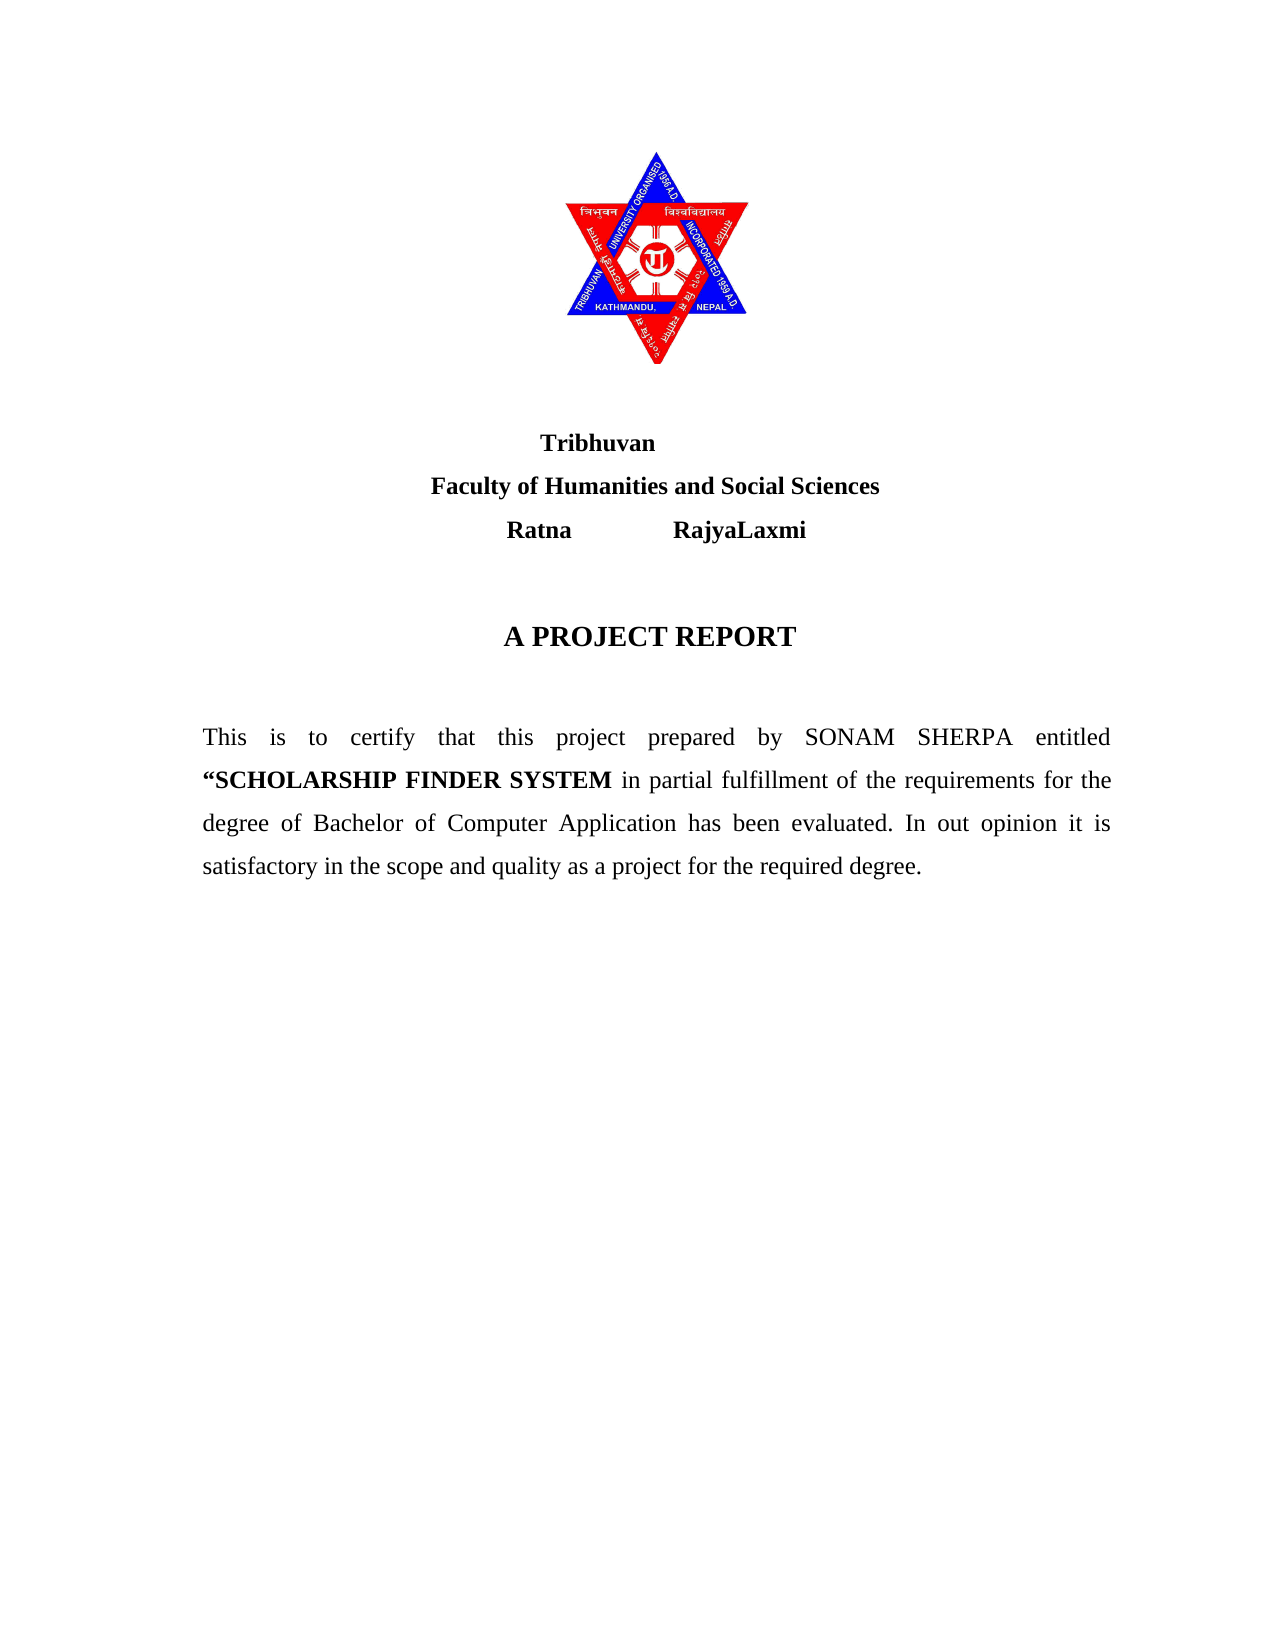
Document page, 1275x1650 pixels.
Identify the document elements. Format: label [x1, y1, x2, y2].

picture [555, 151, 753, 364]
